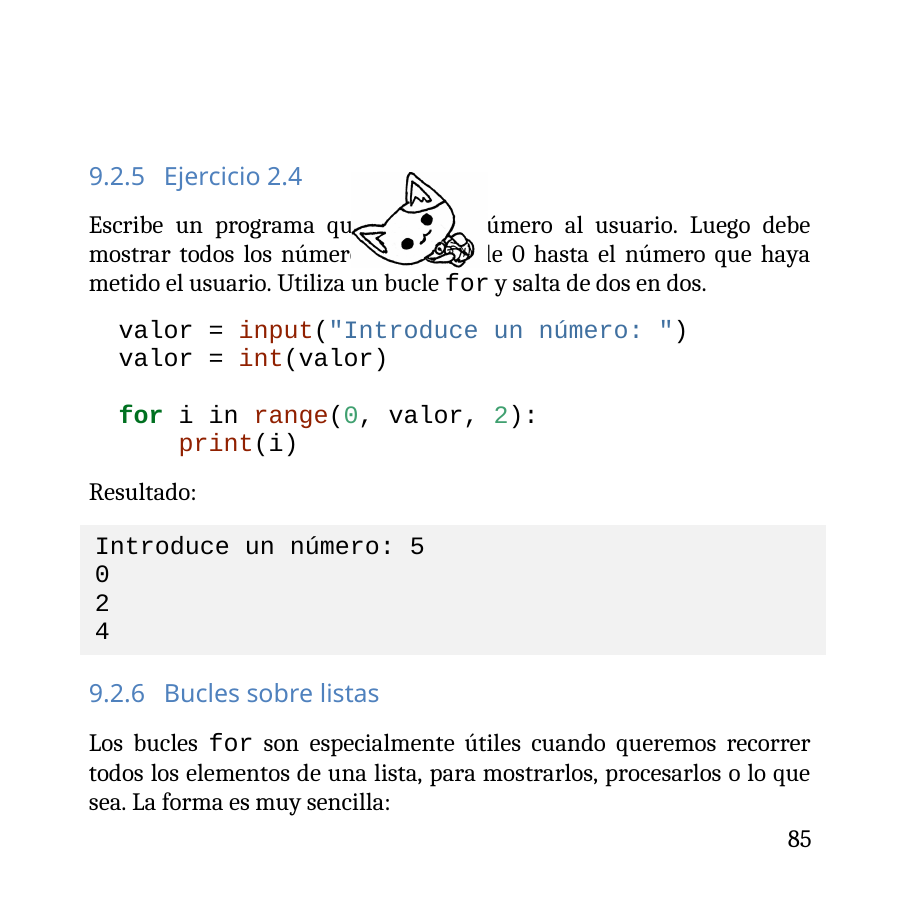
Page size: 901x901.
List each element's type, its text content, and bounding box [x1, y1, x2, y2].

subtitle Ejercicio 2.4 [89, 158, 811, 192]
picture [350, 172, 489, 268]
text valor = input("Introduce un número: ") valor = int(valor) for i in range(0, valor, 2): print(i) [118, 317, 811, 459]
text Escribe un programa que pida un número al usuario. Luego debe mostrar todos los números pares desde 0 hasta el número que haya metido el usuario. Utiliza un bucle for y salta de dos en dos. [89, 211, 811, 298]
text Resultado: [89, 478, 811, 506]
text Introduce un número: 5 0 2 4 [86, 531, 820, 649]
subtitle Bucles sobre listas [89, 676, 811, 710]
text Los bucles for son especialmente útiles cuando queremos recorrer todos los elementos de una lista, para mostrarlos, procesarlos o lo que sea. La forma es muy sencilla: [89, 729, 811, 816]
